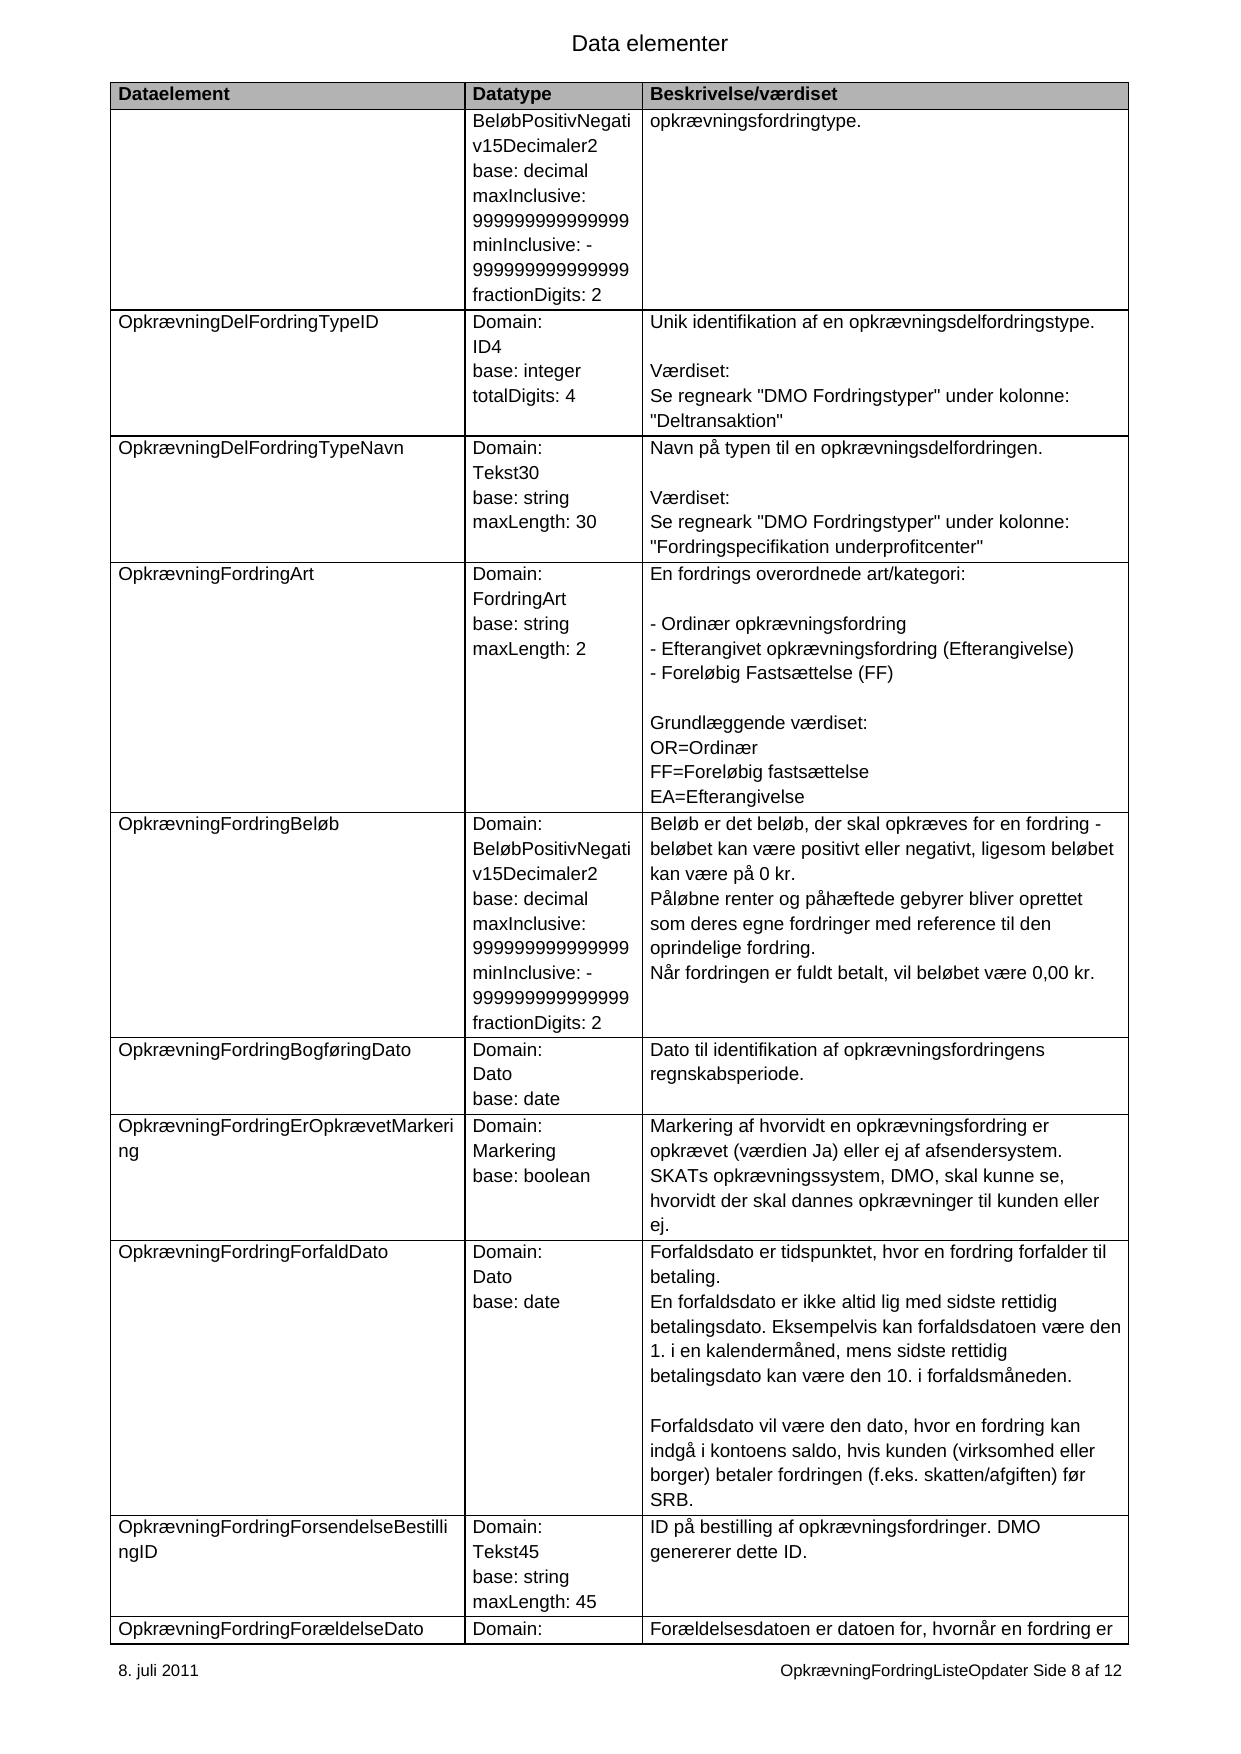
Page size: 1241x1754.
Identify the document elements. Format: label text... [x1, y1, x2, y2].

table_cell OpkrævningFordringBogføringDato [111, 1038, 464, 1113]
table_cell OpkrævningDelFordringTypeID [111, 311, 464, 435]
table_cell OpkrævningFordringForsendelseBestillingID [111, 1516, 464, 1616]
table_cell Dato til identifikation af opkrævningsfordringens regnskabsperiode. [643, 1038, 1128, 1113]
table_cell Beløb er det beløb, der skal opkræves for en fordring - beløbet kan være positivt eller negativt, ligesom beløbet kan være på 0 kr. Påløbne renter og påhæftede gebyrer bliver oprettet som deres egne fordringer med reference til den oprindelige fordring. Når fordringen er fuldt betalt, vil beløbet være 0,00 kr. [643, 813, 1128, 1037]
table_cell Domain: Markering base: boolean [466, 1115, 642, 1239]
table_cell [466, 110, 642, 309]
table_cell Forfaldsdato er tidspunktet, hvor en fordring forfalder til betaling. En forfaldsdato er ikke altid lig med sidste rettidig betalingsdato. Eksempelvis kan forfaldsdatoen være den 1. i en kalendermåned, mens sidste rettidig betalingsdato kan være den 10. i forfaldsmåneden. Forfaldsdato vil være den dato, hvor en fordring kan indgå i kontoens saldo, hvis kunden (virksomhed eller borger) betaler fordringen (f.eks. skatten/afgiften) før SRB. [643, 1241, 1128, 1514]
table_cell Domain: Dato base: date [466, 1038, 642, 1113]
table_cell Domain: ID4 base: integer totalDigits: 4 [466, 311, 642, 435]
table_cell Domain: FordringArt base: string maxLength: 2 [466, 563, 642, 812]
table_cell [466, 1617, 642, 1643]
table_cell Unik identifikation af en opkrævningsdelfordringstype. Værdiset: Se regneark "DMO Fordringstyper" under kolonne: "Deltransaktion" [643, 311, 1128, 435]
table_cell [111, 1617, 464, 1643]
table_cell En fordrings overordnede art/kategori: - Ordinær opkrævningsfordring - Efterangivet opkrævningsfordring (Efterangivelse) - Foreløbig Fastsættelse (FF) Grundlæggende værdiset: OR=Ordinær FF=Foreløbig fastsættelse EA=Efterangivelse [643, 563, 1128, 812]
table_cell OpkrævningDelFordringTypeNavn [111, 437, 464, 561]
table_cell OpkrævningFordringForfaldDato [111, 1241, 464, 1514]
table_cell OpkrævningFordringArt [111, 563, 464, 812]
table_cell Navn på typen til en opkrævningsdelfordringen. Værdiset: Se regneark "DMO Fordringstyper" under kolonne: "Fordringspecifikation underprofitcenter" [643, 437, 1128, 561]
table_header Dataelement [111, 83, 464, 109]
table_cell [643, 1617, 1128, 1643]
table_cell OpkrævningFordringBeløb [111, 813, 464, 1037]
table_cell Domain: BeløbPositivNegativ15Decimaler2 base: decimal maxInclusive: 999999999999999 minInclusive: -999999999999999 fractionDigits: 2 [466, 813, 642, 1037]
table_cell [643, 110, 1128, 309]
table_cell Domain: Tekst45 base: string maxLength: 45 [466, 1516, 642, 1616]
table_cell Domain: Tekst30 base: string maxLength: 30 [466, 437, 642, 561]
table_cell Markering af hvorvidt en opkrævningsfordring er opkrævet (værdien Ja) eller ej af afsendersystem. SKATs opkrævningssystem, DMO, skal kunne se, hvorvidt der skal dannes opkrævninger til kunden eller ej. [643, 1115, 1128, 1239]
table_header Datatype [466, 83, 642, 109]
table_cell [111, 110, 464, 309]
table_cell ID på bestilling af opkrævningsfordringer. DMO genererer dette ID. [643, 1516, 1128, 1616]
table_cell OpkrævningFordringErOpkrævetMarkering [111, 1115, 464, 1239]
table_header Beskrivelse/værdiset [643, 83, 1128, 109]
table_cell Domain: Dato base: date [466, 1241, 642, 1514]
